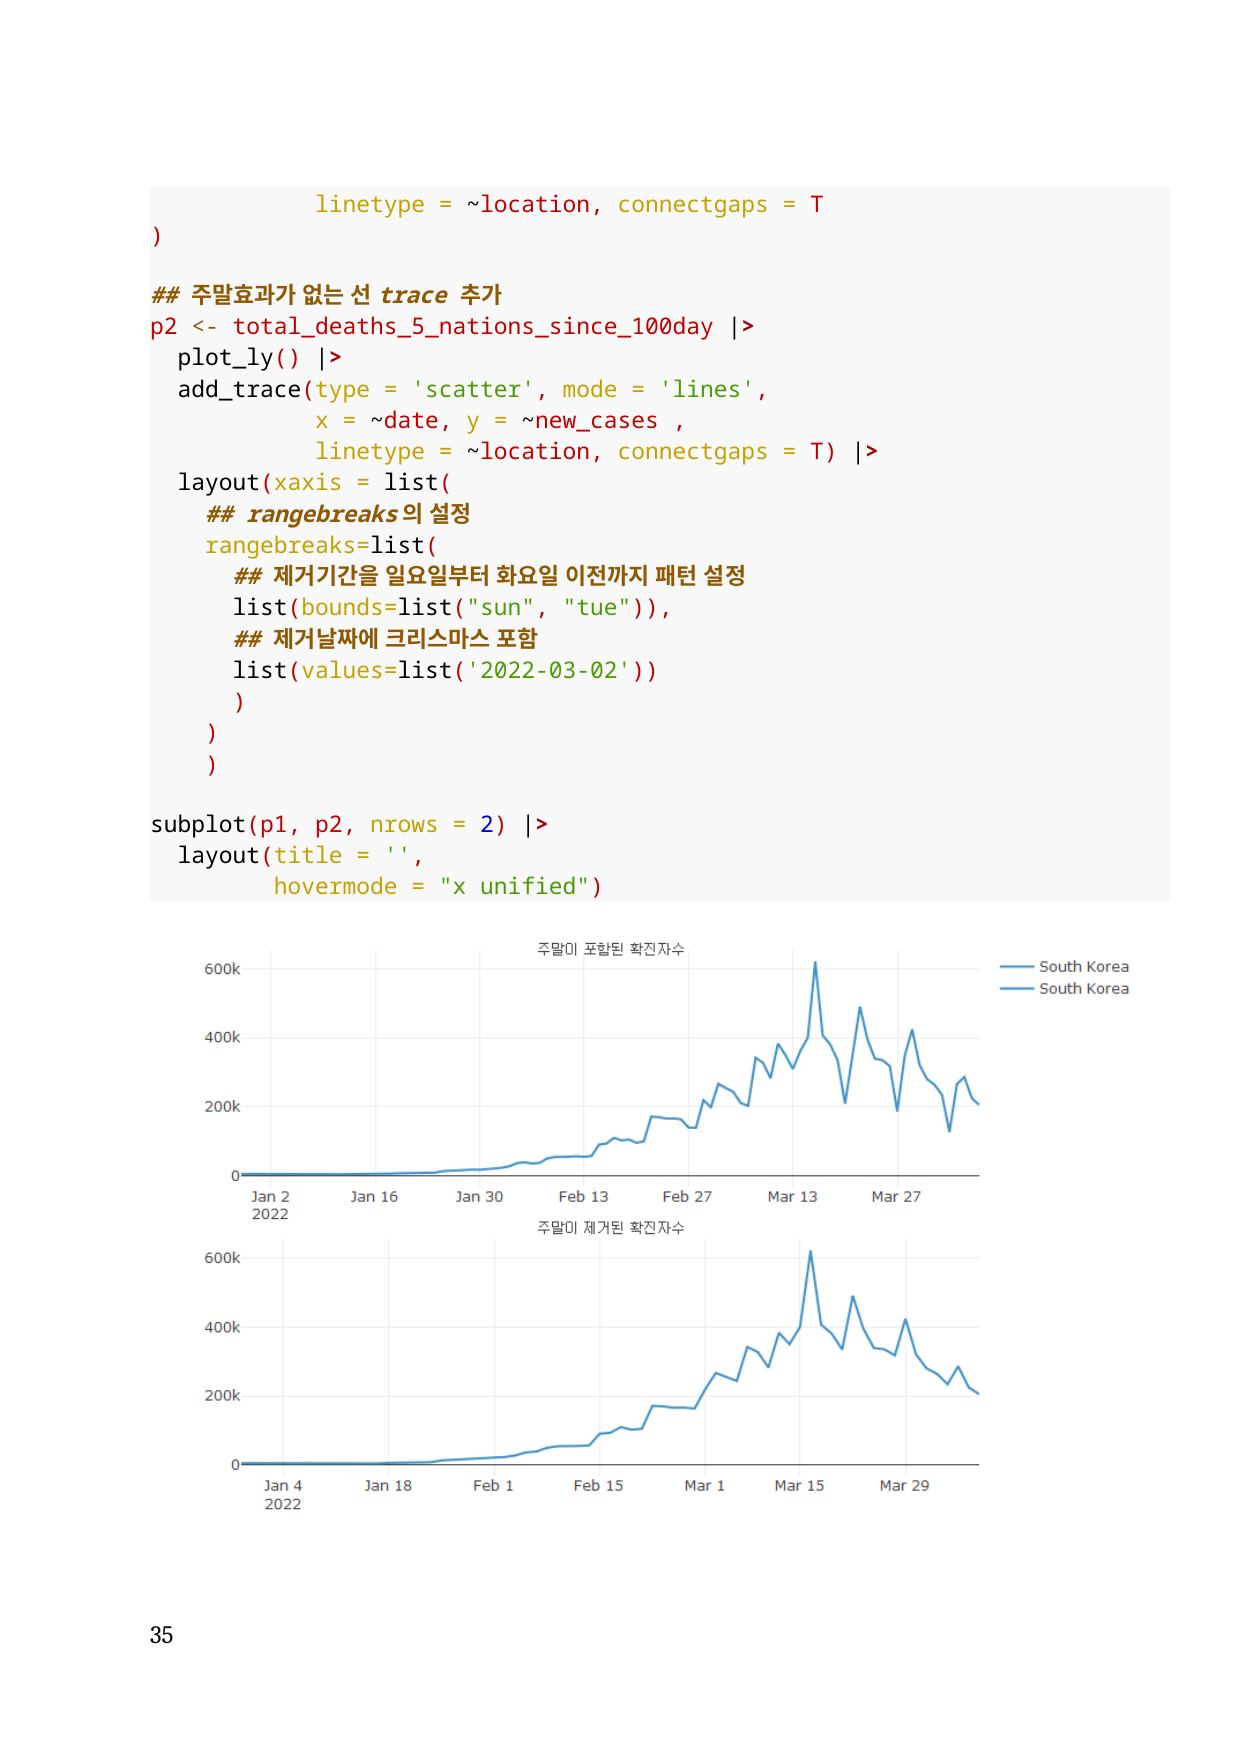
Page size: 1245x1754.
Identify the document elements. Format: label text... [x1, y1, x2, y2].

picture [172, 922, 1148, 1522]
